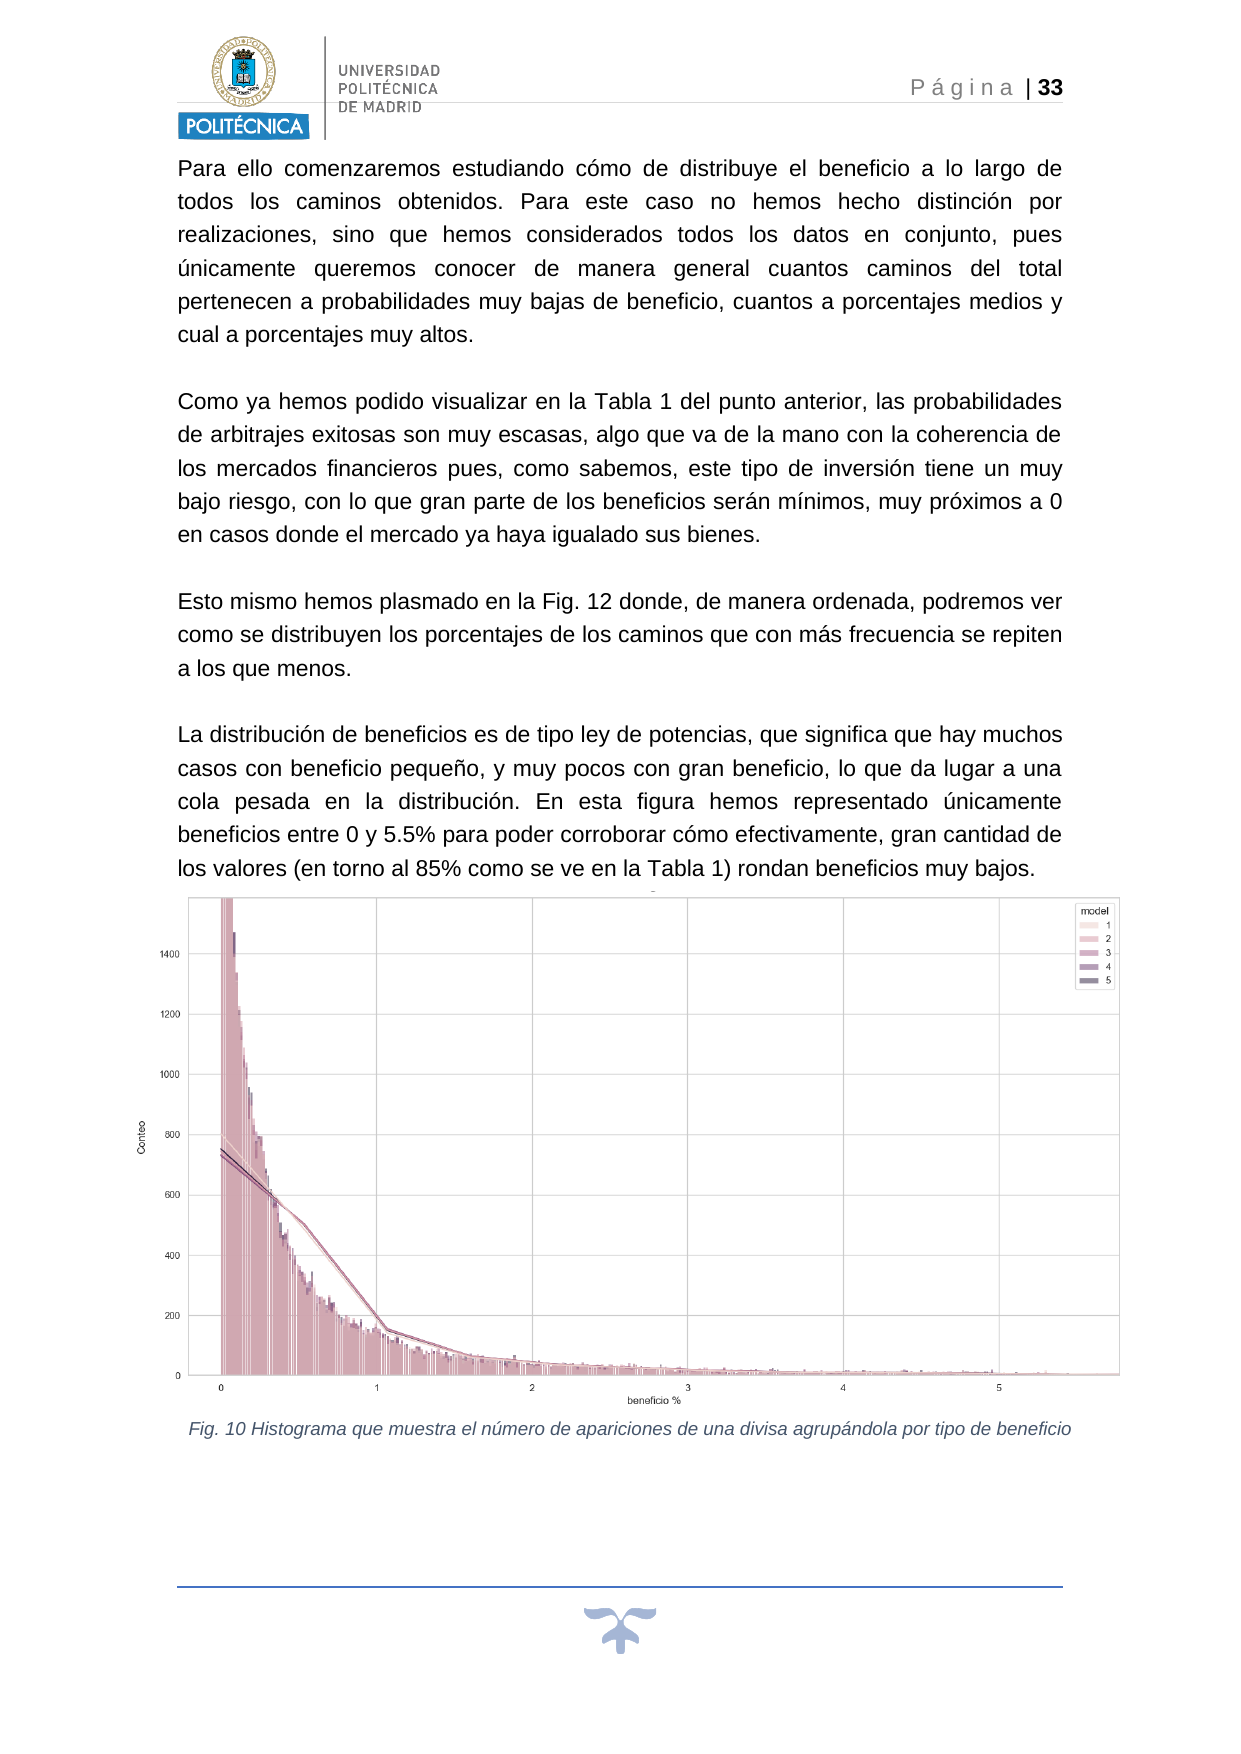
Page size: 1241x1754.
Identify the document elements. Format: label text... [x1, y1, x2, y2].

text La distribución de beneficios es de tipo ley de potencias, que significa que hay muchos casos con beneficio pequeño, y muy pocos con gran beneficio, lo que da lugar a una cola pesada en la distribución. En esta figura hemos representado únicamente beneficios entre 0 y 5.5% para poder corroborar cómo efectivamente, gran cantidad de los valores (en torno al 85% como se ve en la Tabla 1) rondan beneficios muy bajos. [177, 714, 1063, 881]
picture [130, 891, 1125, 1407]
text Esto mismo hemos plasmado en la Fig. 12 donde, de manera ordenada, podremos ver como se distribuyen los porcentajes de los caminos que con más frecuencia se repiten a los que menos. [177, 581, 1063, 681]
picture [171, 31, 445, 142]
text Para ello comenzaremos estudiando cómo de distribuye el beneficio a lo largo de todos los caminos obtenidos. Para este caso no hemos hecho distinción por realizaciones, sino que hemos considerados todos los datos en conjunto, pues únicamente queremos conocer de manera general cuantos caminos del total pertenecen a probabilidades muy bajas de beneficio, cuantos a porcentajes medios y cual a porcentajes muy altos. [177, 148, 1063, 348]
text Como ya hemos podido visualizar en la Tabla 1 del punto anterior, las probabilidades de arbitrajes exitosas son muy escasas, algo que va de la mano con la coherencia de los mercados financieros pues, como sabemos, este tipo de inversión tiene un muy bajo riesgo, con lo que gran parte de los beneficios serán mínimos, muy próximos a 0 en casos donde el mercado ya haya igualado sus bienes. [177, 381, 1063, 548]
